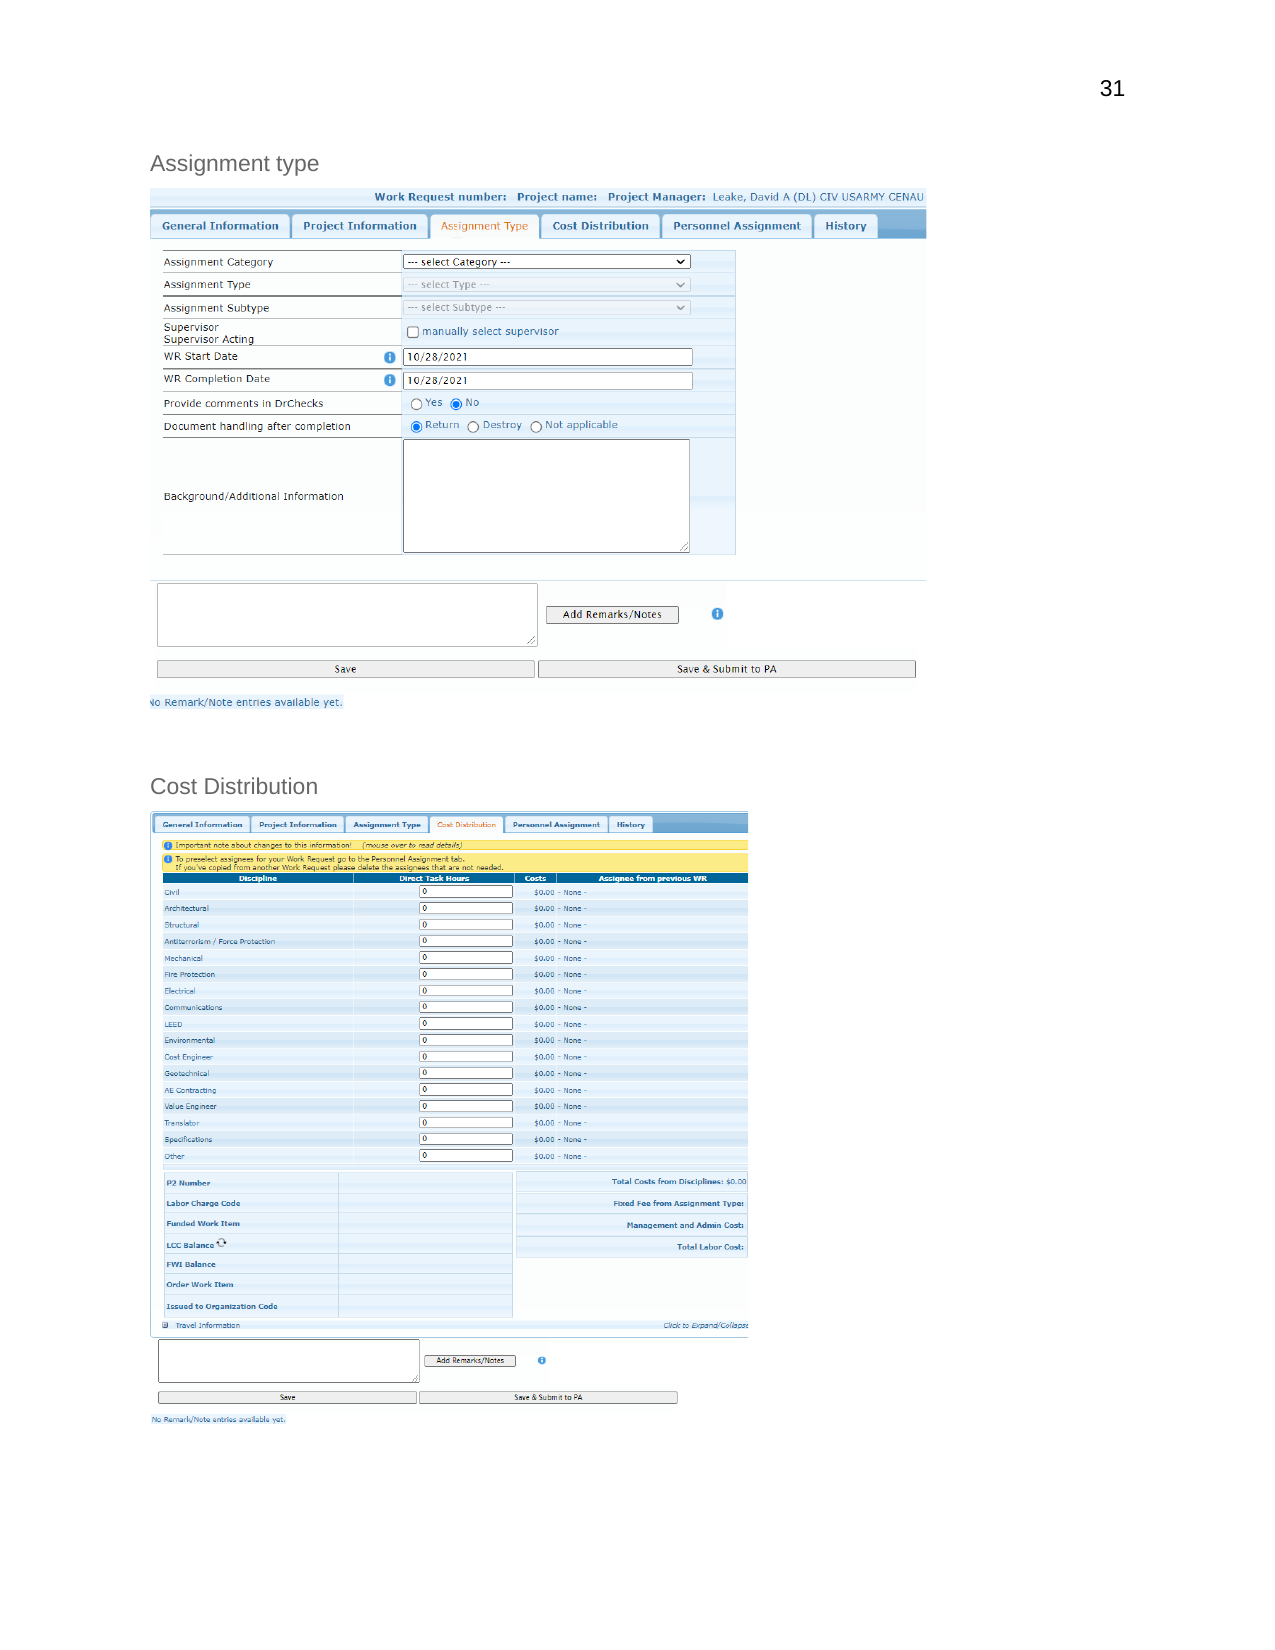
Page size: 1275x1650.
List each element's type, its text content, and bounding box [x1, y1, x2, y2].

picture [150, 811, 749, 1426]
picture [150, 188, 927, 714]
subtitle Assignment type [150, 150, 1125, 176]
subtitle Cost Distribution [150, 773, 1125, 799]
